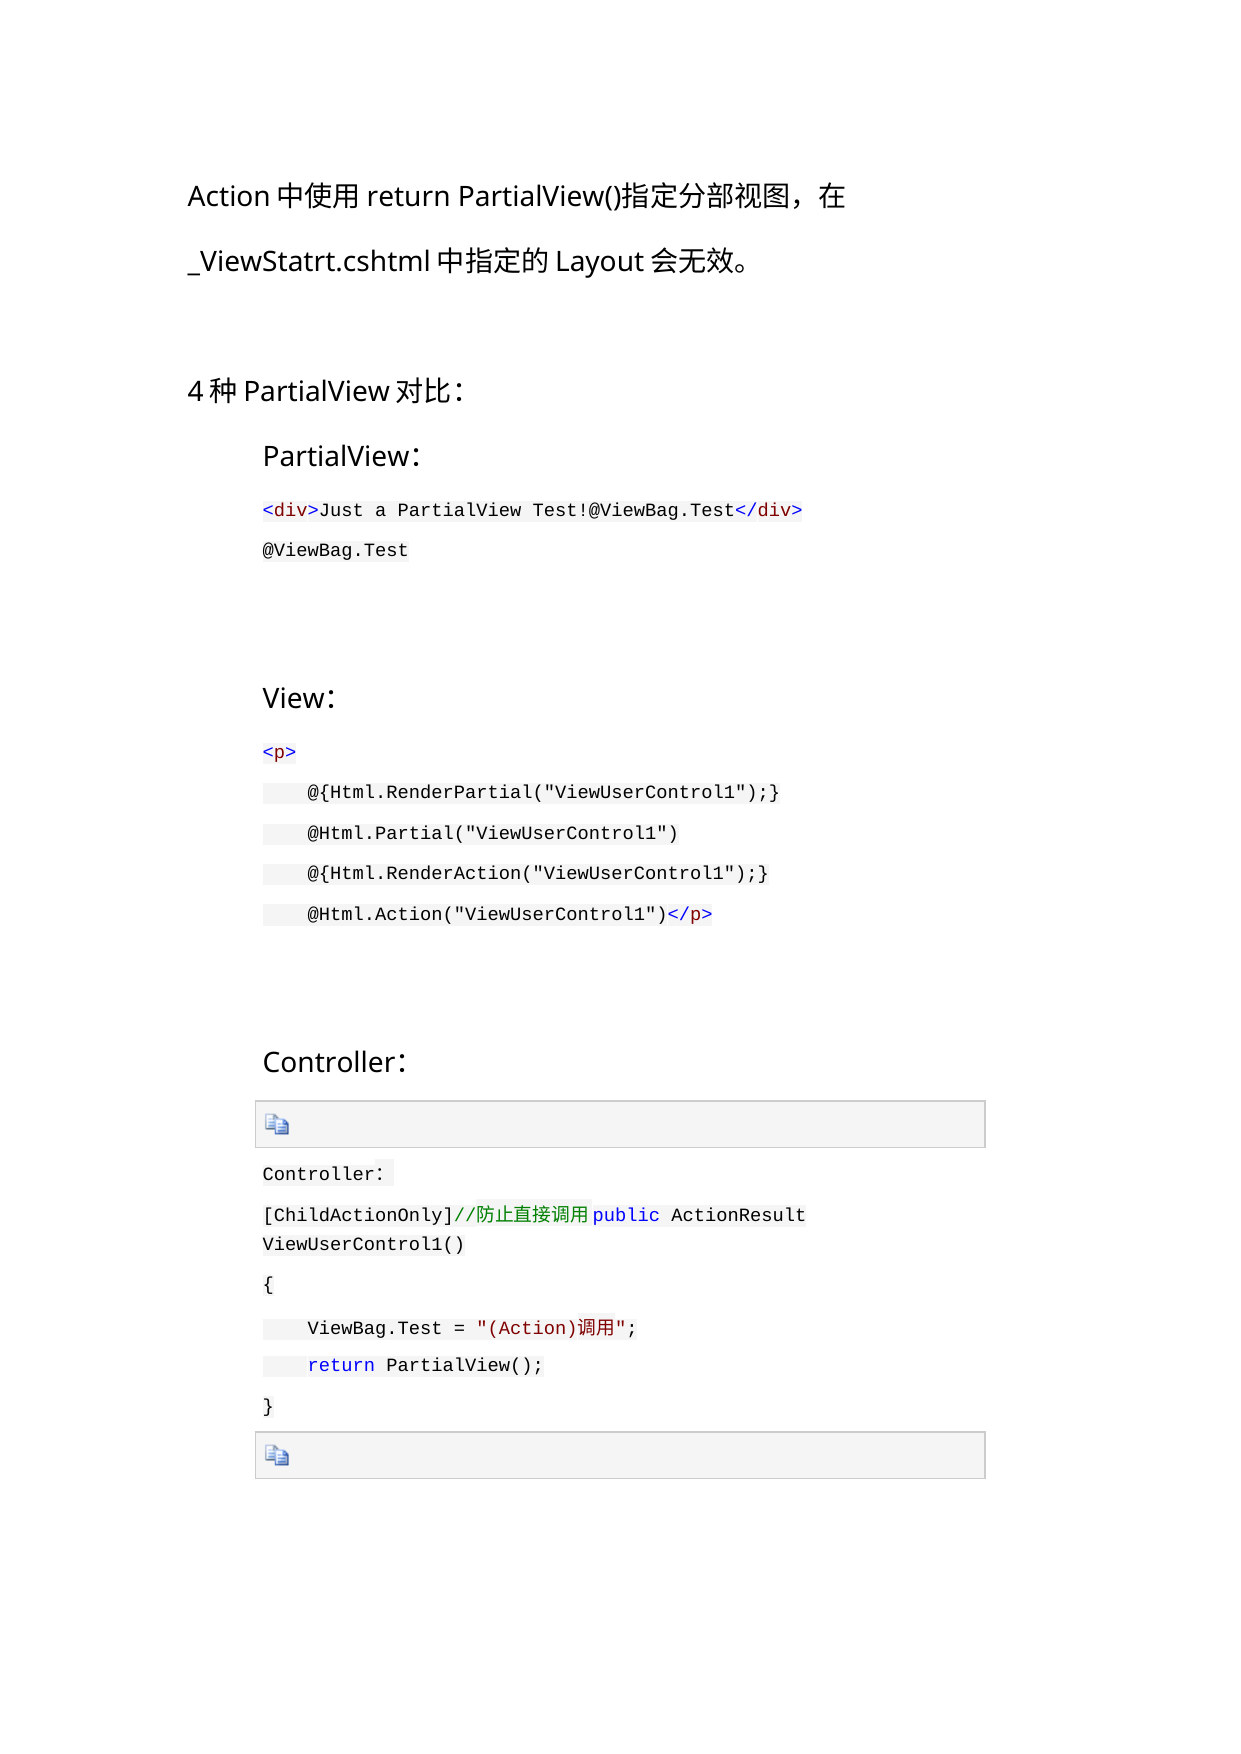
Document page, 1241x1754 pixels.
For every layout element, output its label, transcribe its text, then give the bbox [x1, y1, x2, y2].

text PartialView： [262, 422, 978, 487]
text @Html.Partial("ViewUserControl1") [262, 818, 978, 850]
text <div>Just a PartialView Test!@ViewBag.Test</div> [262, 495, 978, 527]
text @ViewBag.Test [262, 535, 978, 568]
text @{Html.RenderAction("ViewUserControl1");} [262, 858, 978, 891]
text 4种PartialView对比： [187, 357, 1053, 422]
text @{Html.RenderPartial("ViewUserControl1");} [262, 777, 978, 810]
text <p> [262, 737, 978, 769]
text Action中使用return PartialView()指定分部视图，在_ViewStatrt.cshtml中指定的Layout会无效。 [187, 162, 1053, 292]
text [ChildActionOnly]//防止直接调用public ActionResult ViewUserControl1() [262, 1197, 978, 1262]
picture [262, 1439, 294, 1471]
text View： [262, 664, 978, 729]
text Controller： [262, 1027, 978, 1092]
text @Html.Action("ViewUserControl1")</p> [262, 899, 978, 931]
picture [262, 1108, 294, 1140]
text } [262, 1391, 978, 1423]
text { [262, 1269, 978, 1302]
text Controller： [262, 1156, 978, 1189]
text ViewBag.Test = "(Action)调用"; [262, 1310, 978, 1342]
text return PartialView(); [262, 1350, 978, 1383]
